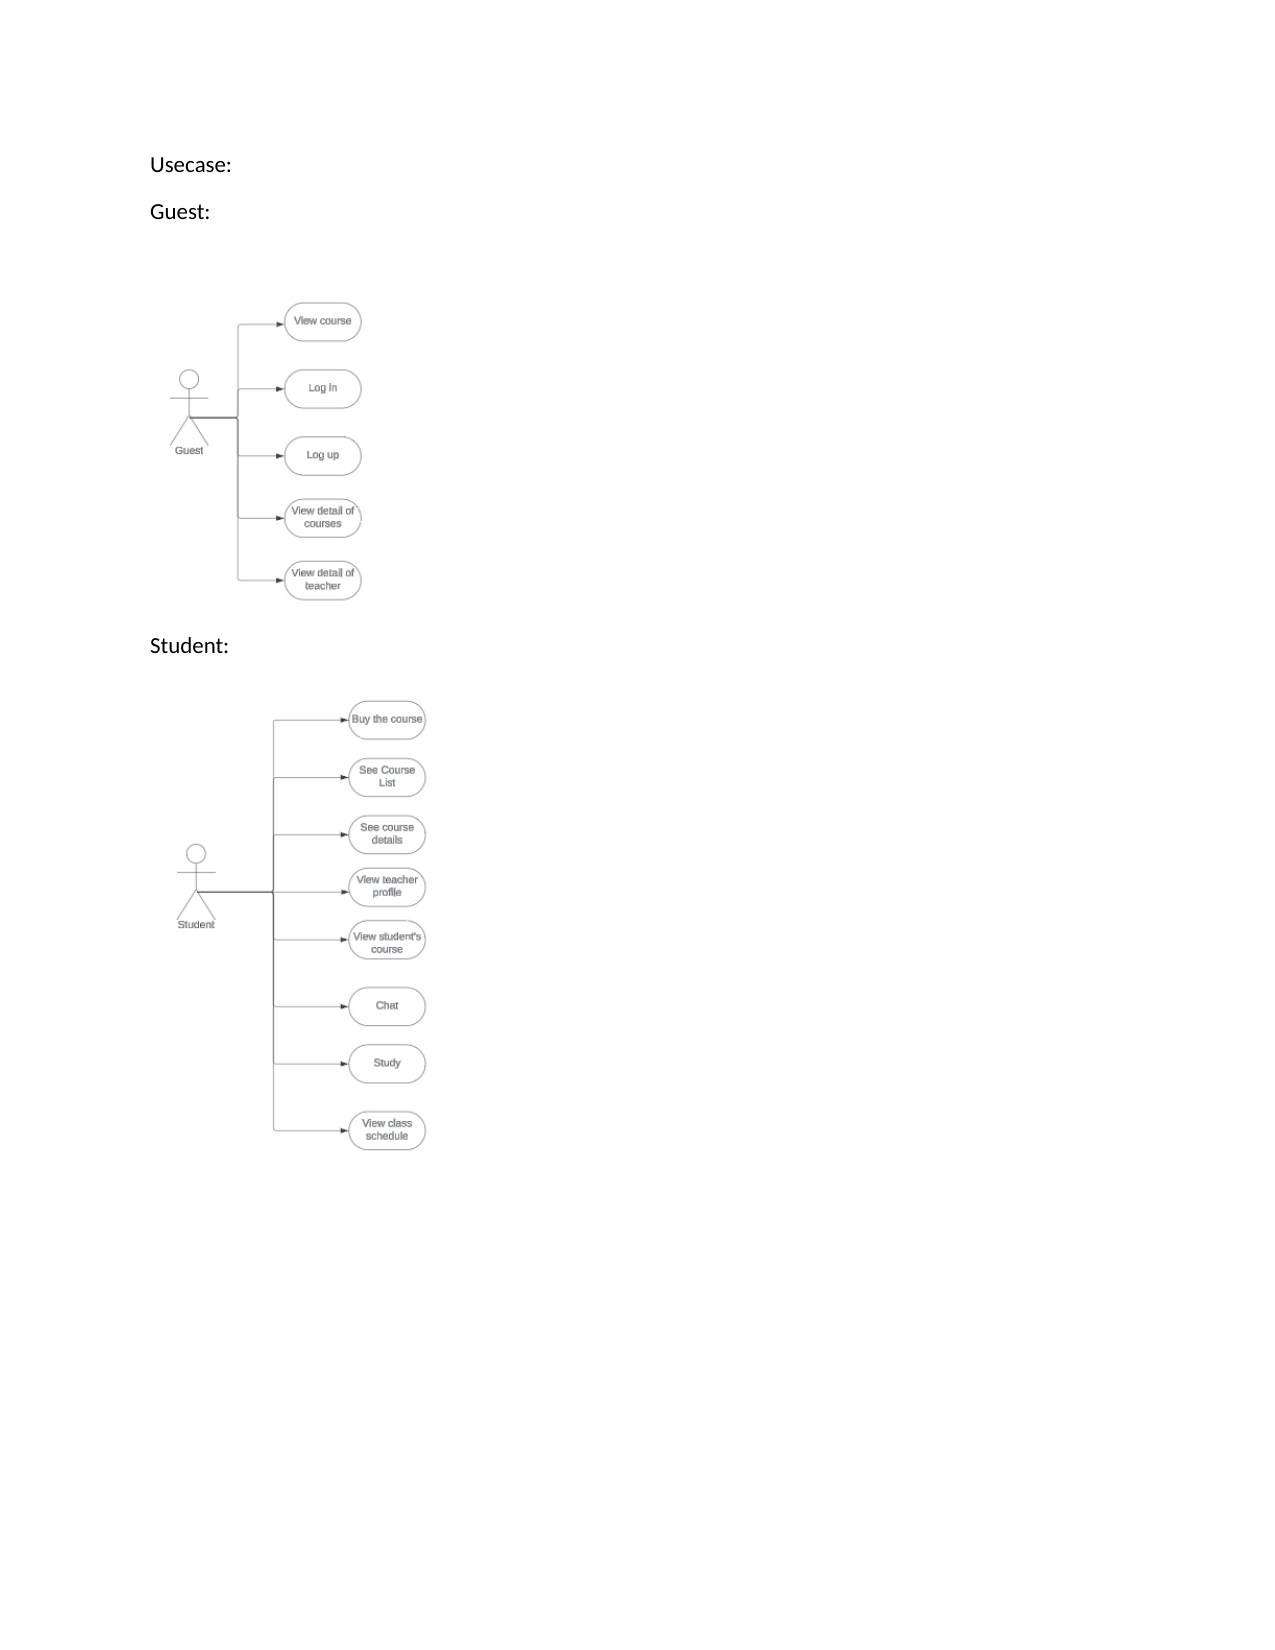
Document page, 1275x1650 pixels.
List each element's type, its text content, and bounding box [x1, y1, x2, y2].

picture [150, 243, 420, 613]
text Usecase: [150, 150, 1125, 178]
text Guest: [150, 197, 1125, 225]
text Student: [150, 631, 1125, 659]
picture [150, 678, 488, 1170]
